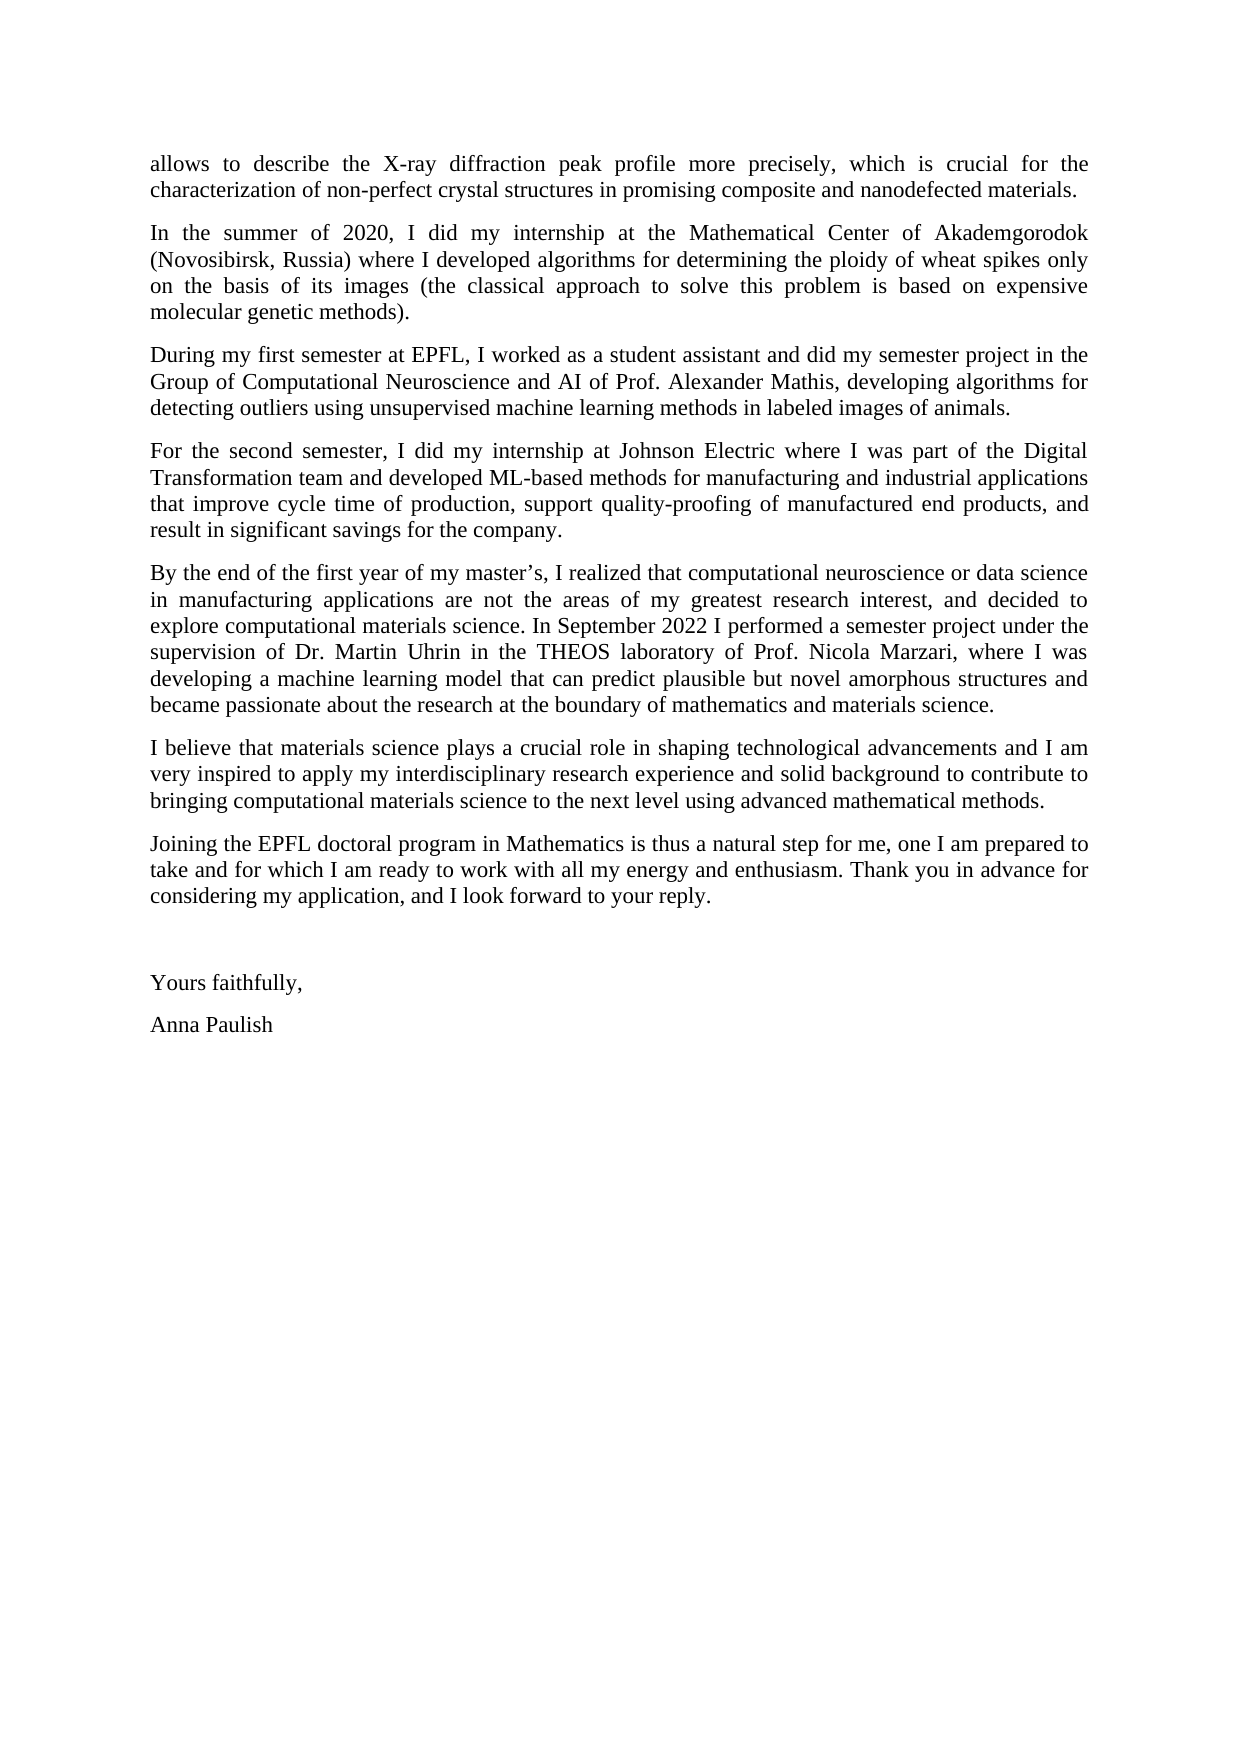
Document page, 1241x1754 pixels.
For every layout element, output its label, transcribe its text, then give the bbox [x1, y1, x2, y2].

text Joining the EPFL doctoral program in Mathematics is thus a natural step for me, one I am prepared to take and for which I am ready to work with all my energy and enthusiasm. Thank you in advance for considering my application, and I look forward to your reply. [150, 830, 1090, 909]
text Yours faithfully, [150, 968, 1090, 995]
text During my first semester at EPFL, I worked as a student assistant and did my semester project in the Group of Computational Neuroscience and AI of Prof. Alexander Mathis, developing algorithms for detecting outliers using unsupervised machine learning methods in labeled images of animals. [150, 341, 1090, 421]
text For the second semester, I did my internship at Johnson Electric where I was part of the Digital Transformation team and developed ML-based methods for manufacturing and industrial applications that improve cycle time of production, support quality-proofing of manufactured end products, and result in significant savings for the company. [150, 437, 1090, 543]
text Anna Paulish [150, 1012, 1090, 1038]
text In the summer of 2020, I did my internship at the Mathematical Center of Akademgorodok (Novosibirsk, Russia) where I developed algorithms for determining the ploidy of wheat spikes only on the basis of its images (the classical approach to solve this problem is based on expensive molecular genetic methods). [150, 219, 1090, 325]
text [150, 150, 1090, 203]
text I believe that materials science plays a crucial role in shaping technological advancements and I am very inspired to apply my interdisciplinary research experience and solid background to contribute to bringing computational materials science to the next level using advanced mathematical methods. [150, 734, 1090, 813]
text By the end of the first year of my master’s, I realized that computational neuroscience or data science in manufacturing applications are not the areas of my greatest research interest, and decided to explore computational materials science. In September 2022 I performed a semester project under the supervision of Dr. Martin Uhrin in the THEOS laboratory of Prof. Nicola Marzari, where I was developing a machine learning model that can predict plausible but novel amorphous structures and became passionate about the research at the boundary of mathematics and materials science. [150, 559, 1090, 717]
